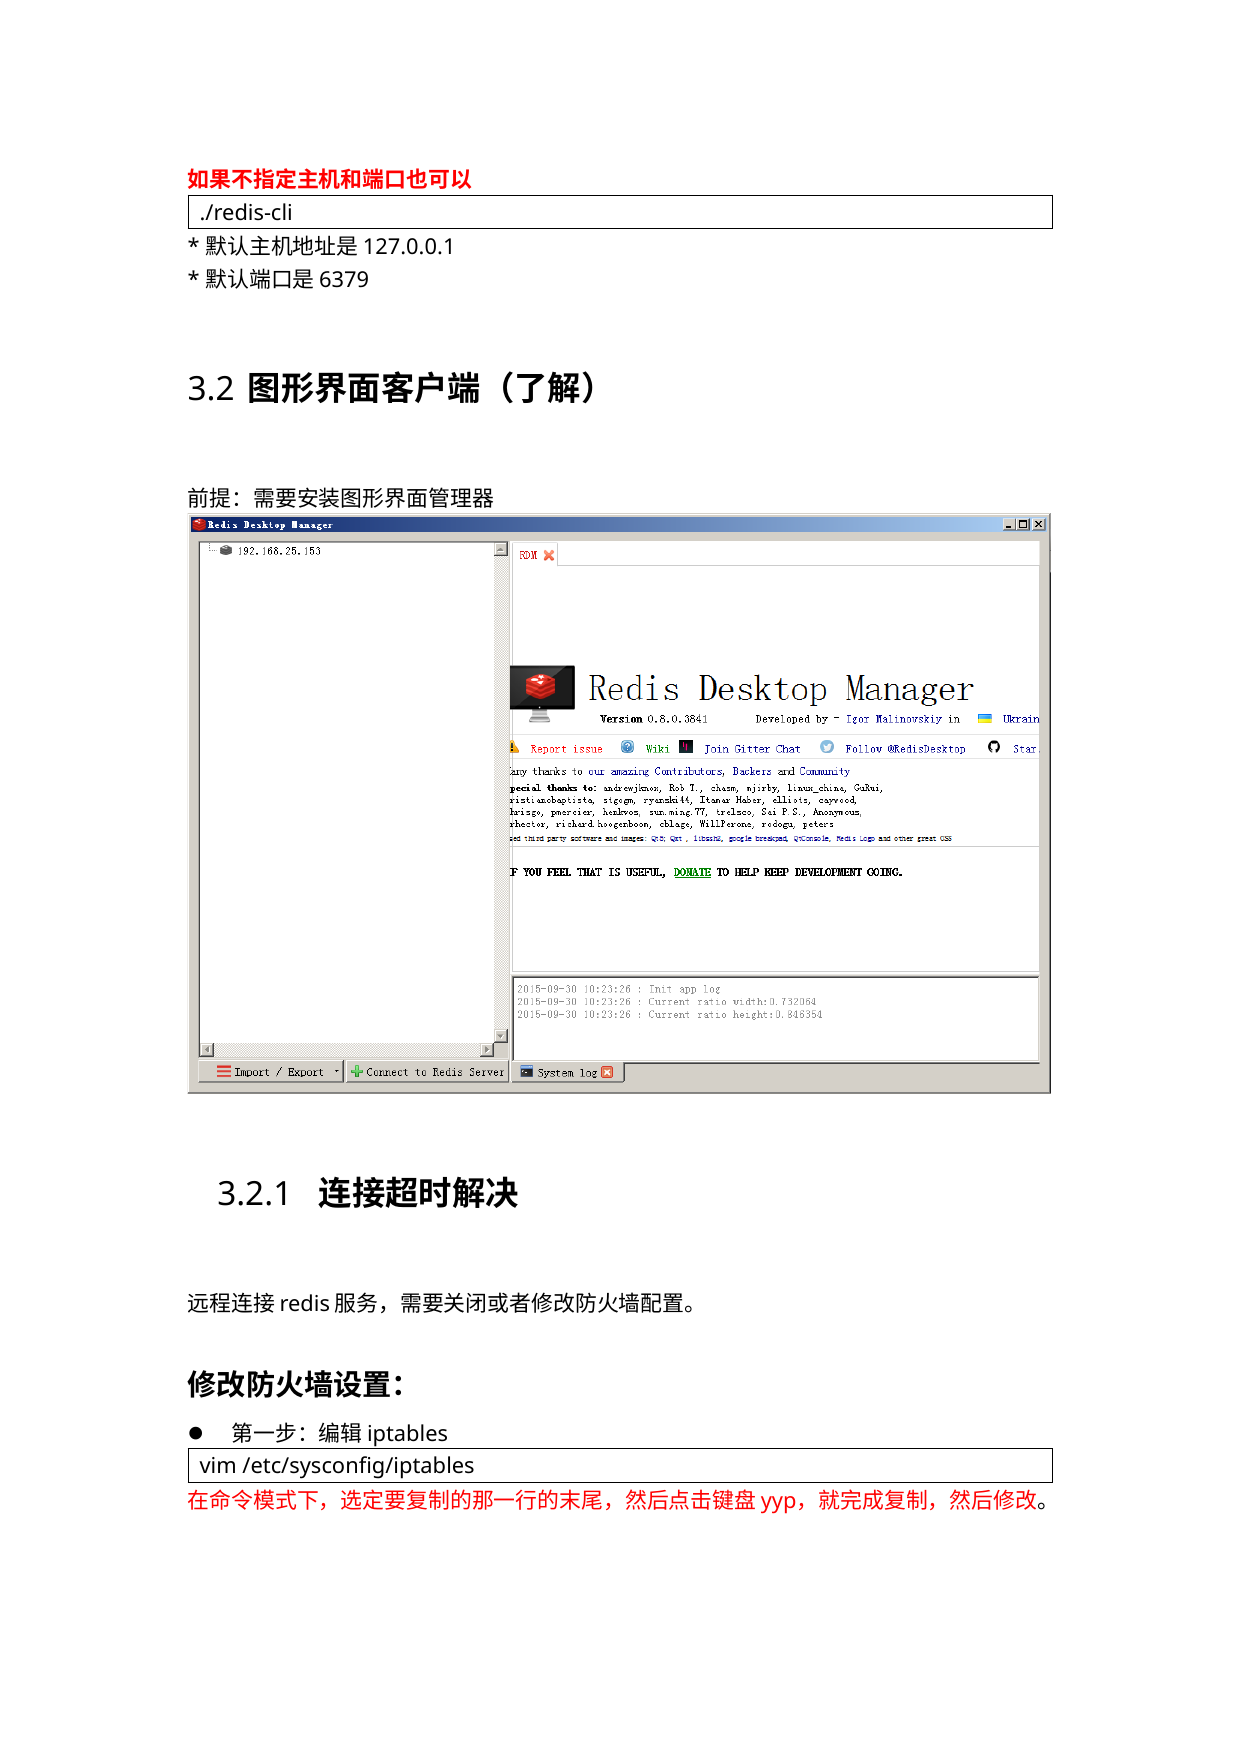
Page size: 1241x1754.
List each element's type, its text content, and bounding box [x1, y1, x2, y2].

text 如果不指定主机和端口也可以 [187, 162, 1053, 194]
picture [187, 513, 1051, 1094]
text * 默认端口是6379 [187, 262, 1053, 294]
text 远程连接redis服务，需要关闭或者修改防火墙配置。 [187, 1286, 1053, 1318]
text * 默认主机地址是127.0.0.1 [187, 229, 1053, 262]
text 修改防火墙设置： [187, 1351, 1053, 1416]
text 前提：需要安装图形界面管理器 [187, 481, 1053, 513]
table_header ./redis-cli [189, 196, 1052, 228]
subtitle 连接超时解决 [217, 1158, 1053, 1223]
table_header vim /etc/sysconfig/iptables [189, 1449, 1052, 1482]
text 在命令模式下，选定要复制的那一行的末尾，然后点击键盘yyp，就完成复制，然后修改。 [187, 1483, 1053, 1515]
list 第一步：编辑iptables [187, 1416, 1053, 1448]
subtitle 图形界面客户端（了解） [187, 354, 1053, 419]
